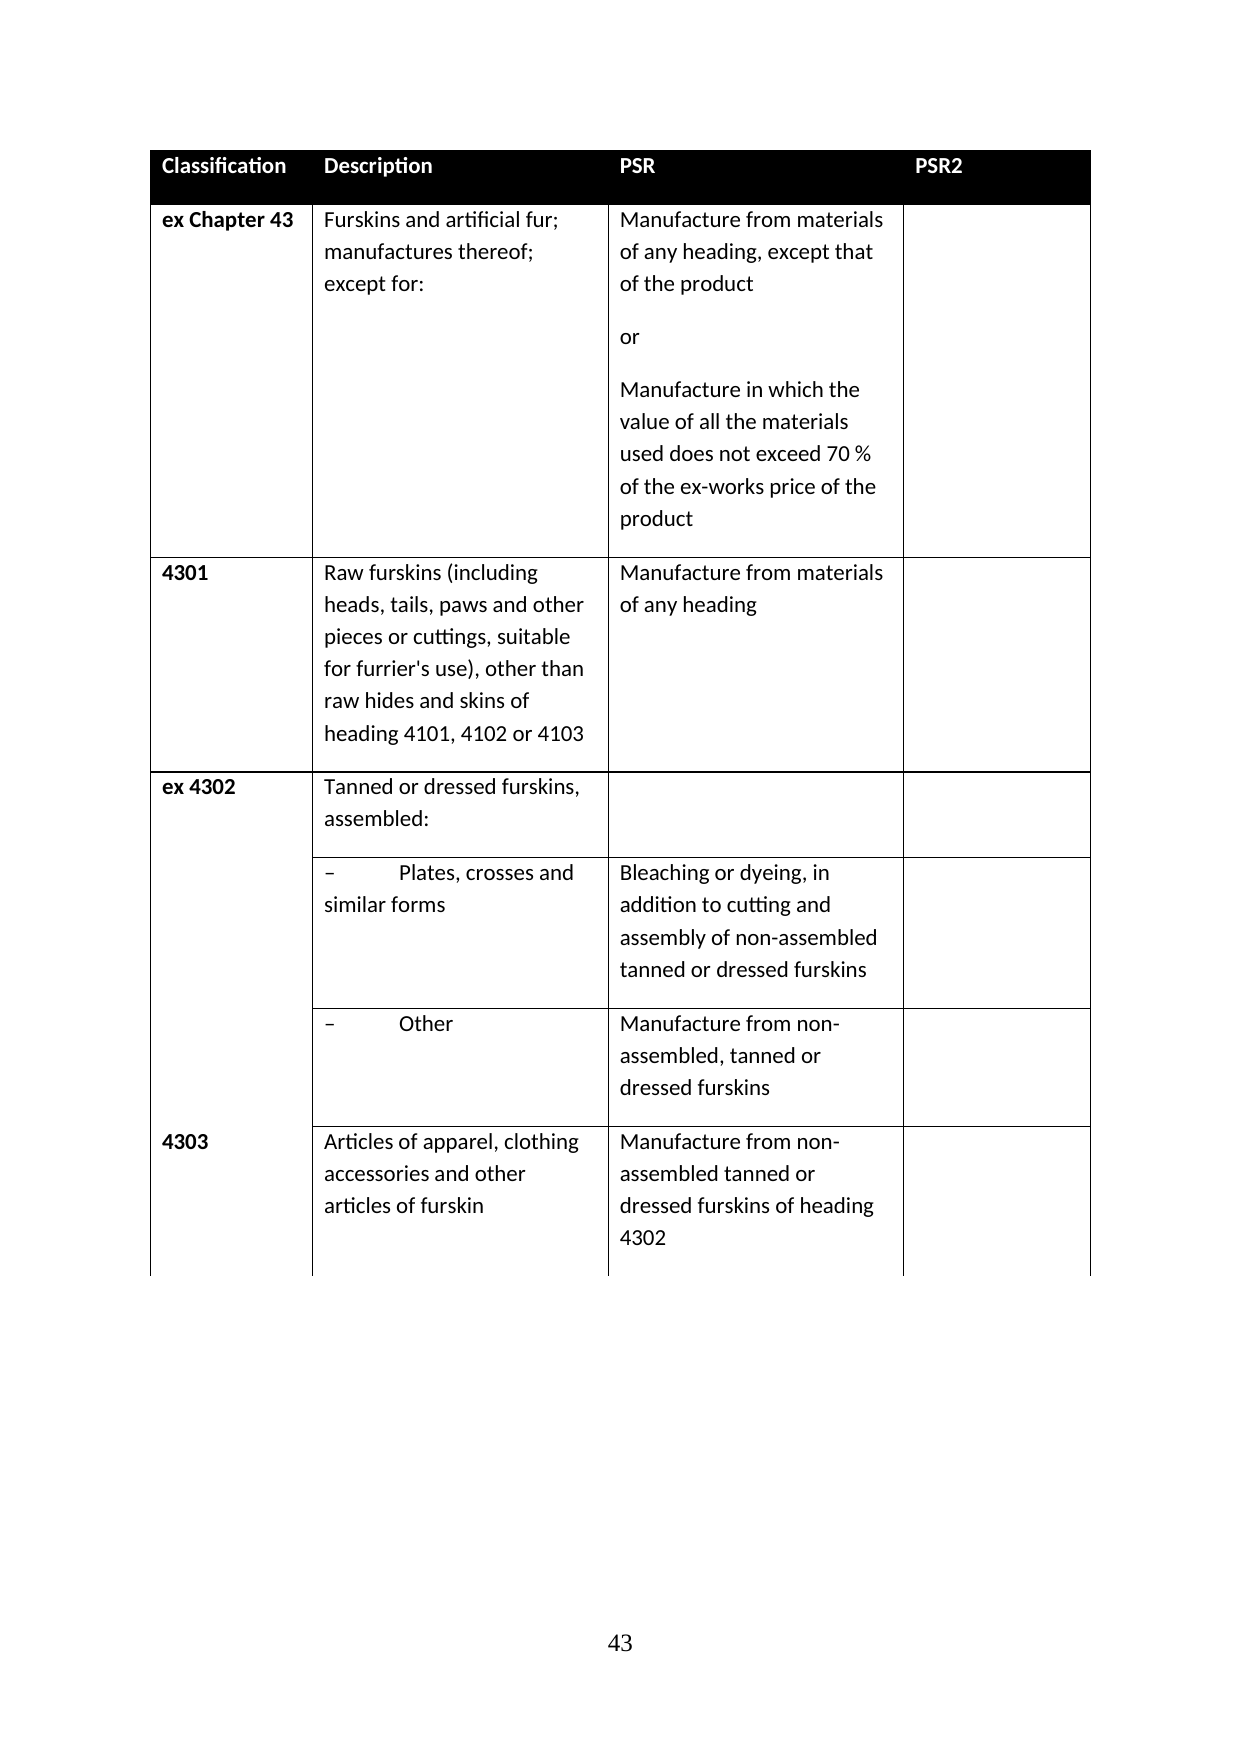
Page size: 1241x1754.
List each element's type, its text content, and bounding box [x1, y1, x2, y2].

table_cell – Other [313, 1009, 608, 1126]
table_cell [904, 1009, 1090, 1126]
table_cell Articles of apparel, clothing accessories and other articles of furskin [313, 1127, 608, 1276]
table_cell Tanned or dressed furskins, assembled: [313, 773, 608, 857]
table_cell – Plates, crosses and similar forms [313, 858, 608, 1008]
table_cell [904, 558, 1090, 771]
table_cell Raw furskins (including heads, tails, paws and other pieces or cuttings, suitable for furrier's use), other than raw hides and skins of heading 4101, 4102 or 4103 [313, 558, 608, 771]
table_cell Manufacture from non-assembled tanned or dressed furskins of heading 4302 [609, 1127, 903, 1276]
table_cell Manufacture from materials of any heading [609, 558, 903, 771]
table_cell [609, 773, 903, 857]
table_cell Furskins and artificial fur; manufactures thereof; except for: [313, 205, 608, 557]
table_header Description [313, 151, 608, 204]
table_header Classification [151, 151, 312, 204]
table_cell [904, 858, 1090, 1008]
table_cell Manufacture from materials of any heading, except that of the product or Manufacture in which the value of all the materials used does not exceed 70 % of the ex-works price of the product [609, 205, 903, 557]
table_cell [904, 773, 1090, 857]
table_cell Manufacture from non-assembled, tanned or dressed furskins [609, 1009, 903, 1126]
table_header PSR [609, 151, 903, 204]
table_header PSR2 [904, 151, 1090, 204]
table_cell Bleaching or dyeing, in addition to cutting and assembly of non-assembled tanned or dressed furskins [609, 858, 903, 1008]
table_cell [904, 1127, 1090, 1276]
table_cell [904, 205, 1090, 557]
table_cell ex 4302 [151, 773, 312, 1126]
table_cell 4301 [151, 558, 312, 771]
table_cell ex Chapter 43 [151, 205, 312, 557]
table_cell 4303 [151, 1126, 312, 1276]
